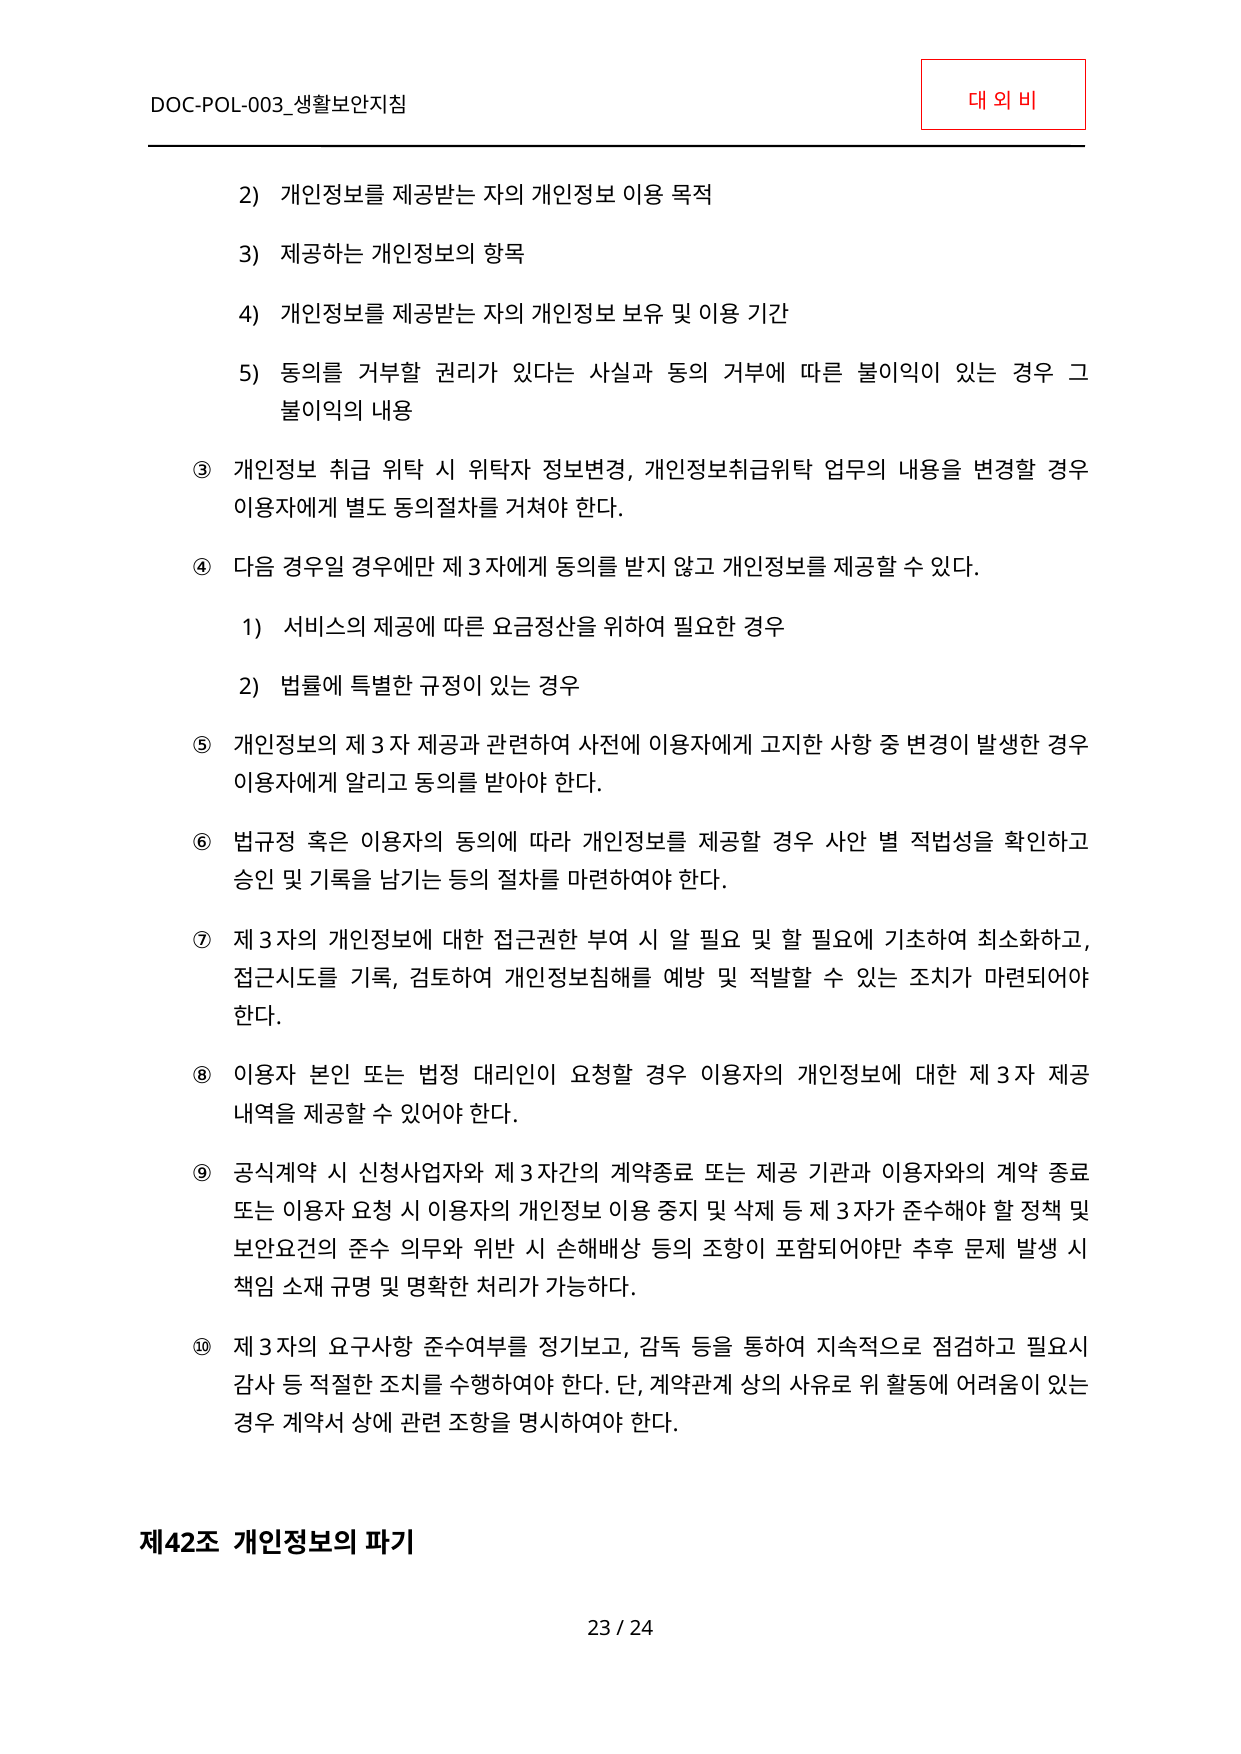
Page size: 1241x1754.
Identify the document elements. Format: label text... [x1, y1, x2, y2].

text 개인정보를 제공받는 자의 개인정보 이용 목적 [239, 177, 1090, 211]
text 개인정보의 제3자 제공과 관련하여 사전에 이용자에게 고지한 사항 중 변경이 발생한 경우 이용자에게 알리고 동의를 받아야 한다. [192, 727, 1090, 798]
text 공식계약 시 신청사업자와 제3자간의 계약종료 또는 제공 기관과 이용자와의 계약 종료 또는 이용자 요청 시 이용자의 개인정보 이용 중지 및 삭제 등 제3자가 준수해야 할 정책 및 보안요건의 준수 의무와 위반 시 손해배상 등의 조항이 포함되어야만 추후 문제 발생 시 책임 소재 규명 및 명확한 처리가 가능하다. [192, 1154, 1090, 1302]
text 개인정보 취급 위탁 시 위탁자 정보변경, 개인정보취급위탁 업무의 내용을 변경할 경우 이용자에게 별도 동의절차를 거쳐야 한다. [192, 452, 1090, 523]
list 서비스의 제공에 따른 요금정산을 위하여 필요한 경우 [241, 608, 1090, 642]
text 이용자 본인 또는 법정 대리인이 요청할 경우 이용자의 개인정보에 대한 제3자 제공 내역을 제공할 수 있어야 한다. [192, 1057, 1090, 1129]
text 제3자의 개인정보에 대한 접근권한 부여 시 알 필요 및 할 필요에 기초하여 최소화하고, 접근시도를 기록, 검토하여 개인정보침해를 예방 및 적발할 수 있는 조치가 마련되어야 한다. [192, 922, 1090, 1031]
text 제3자의 요구사항 준수여부를 정기보고, 감독 등을 통하여 지속적으로 점검하고 필요시 감사 등 적절한 조치를 수행하여야 한다. 단, 계약관계 상의 사유로 위 활동에 어려움이 있는 경우 계약서 상에 관련 조항을 명시하여야 한다. [192, 1328, 1090, 1438]
text 법규정 혹은 이용자의 동의에 따라 개인정보를 제공할 경우 사안 별 적법성을 확인하고 승인 및 기록을 남기는 등의 절차를 마련하여야 한다. [192, 824, 1090, 896]
text 개인정보의 파기 [139, 1521, 1090, 1560]
text 다음 경우일 경우에만 제3자에게 동의를 받지 않고 개인정보를 제공할 수 있다. [192, 549, 1090, 583]
text 제공하는 개인정보의 항목 [239, 236, 1090, 270]
text 동의를 거부할 권리가 있다는 사실과 동의 거부에 따른 불이익이 있는 경우 그 불이익의 내용 [239, 355, 1090, 426]
text 법률에 특별한 규정이 있는 경우 [239, 668, 1090, 701]
text 개인정보를 제공받는 자의 개인정보 보유 및 이용 기간 [239, 296, 1090, 329]
